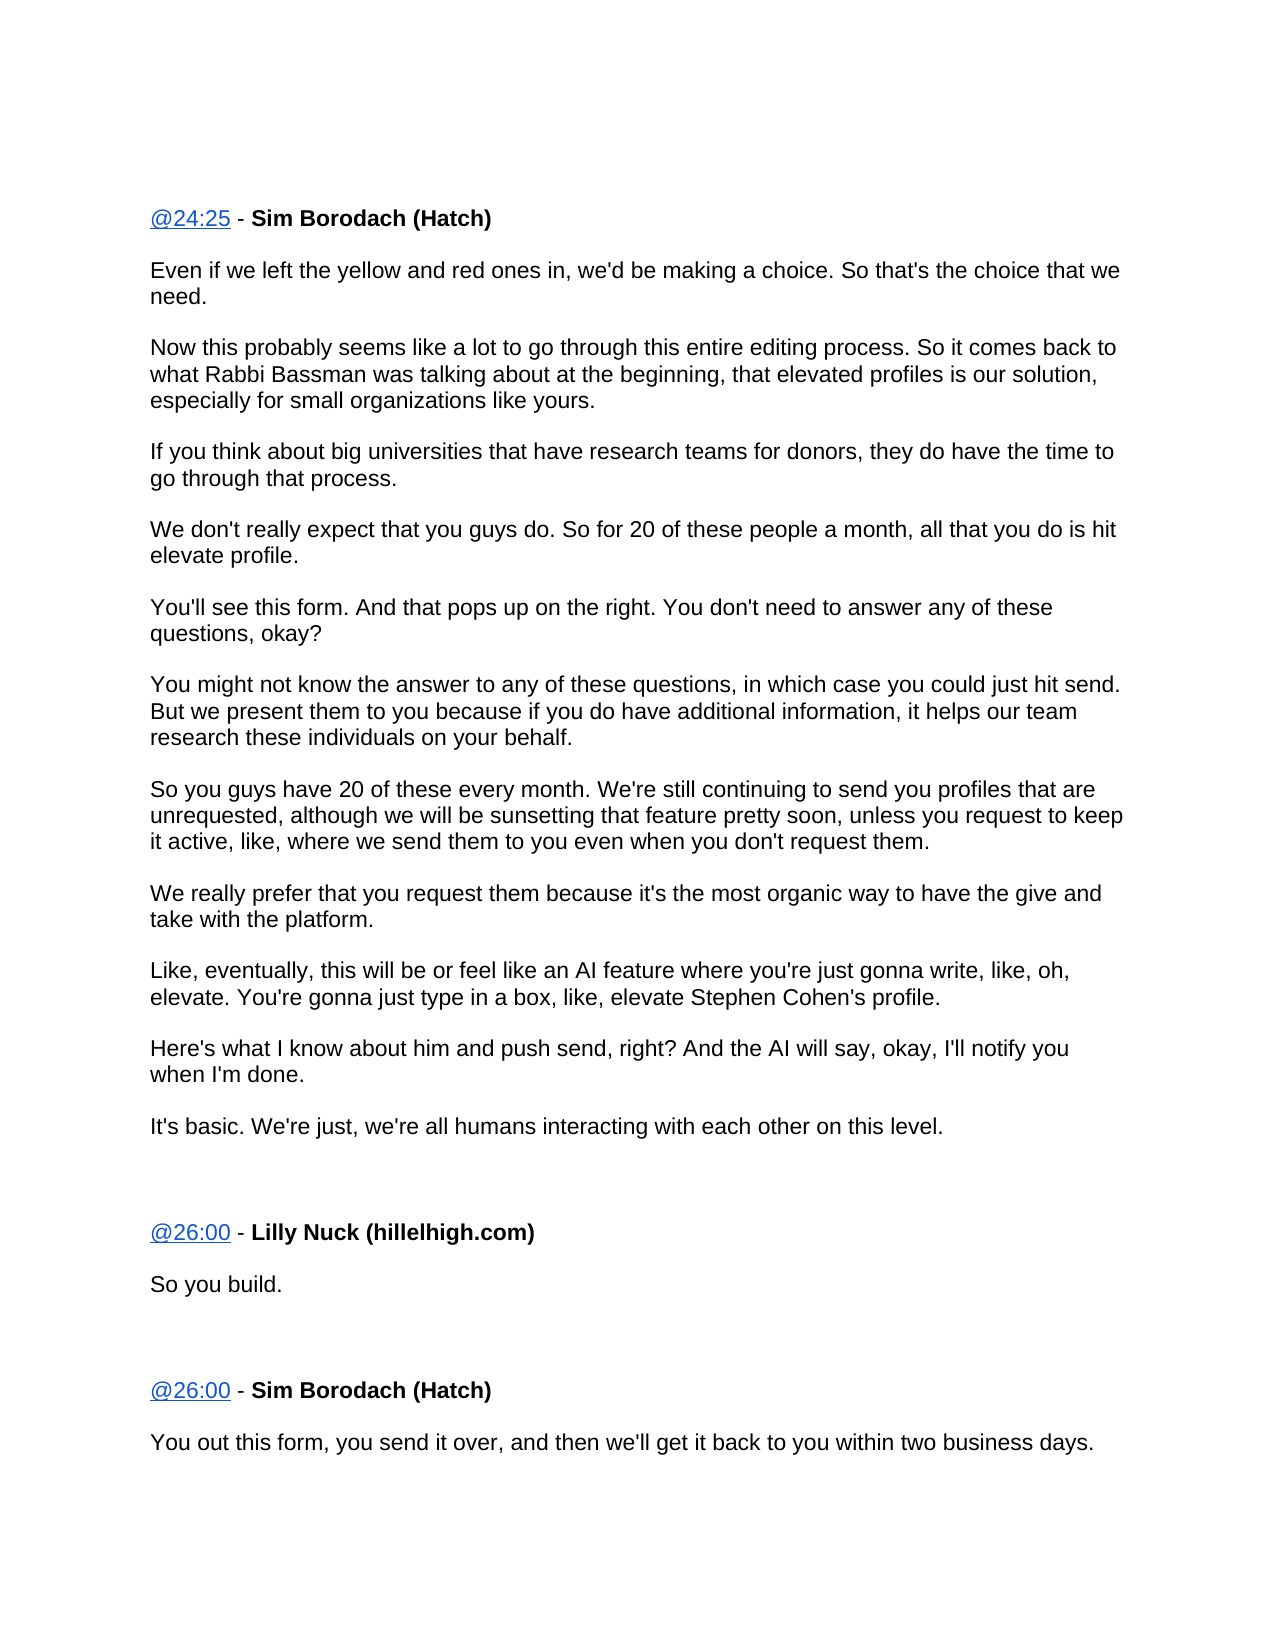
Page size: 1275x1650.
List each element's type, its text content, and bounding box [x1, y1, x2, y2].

text Even if we left the yellow and red ones in, we'd be making a choice. So that's the choice that we need. [150, 257, 1125, 309]
text If you think about big universities that have research teams for donors, they do have the time to go through that process. [150, 438, 1125, 491]
text It's basic. We're just, we're all humans interacting with each other on this level. [150, 1113, 1125, 1139]
text So you guys have 20 of these every month. We're still continuing to send you profiles that are unrequested, although we will be sunsetting that feature pretty soon, unless you request to keep it active, like, where we send them to you even when you don't request them. [150, 776, 1125, 854]
text You out this form, you send it over, and then we'll get it back to you within two business days. [150, 1428, 1125, 1455]
text You'll see this form. And that pops up on the right. You don't need to answer any of these questions, okay? [150, 594, 1125, 646]
text You might not know the answer to any of these questions, in which case you could just hit send. But we present them to you because if you do have additional information, it helps our team research these individuals on your behalf. [150, 671, 1125, 751]
text Like, eventually, this will be or feel like an AI feature where you're just gonna write, like, oh, elevate. You're gonna just type in a box, like, elevate Stephen Cohen's profile. [150, 957, 1125, 1010]
text Now this probably seems like a lot to go through this entire editing process. So it comes back to what Rabbi Bassman was talking about at the beginning, that elevated profiles is our solution, especially for small organizations like yours. [150, 334, 1125, 413]
text @26:00 - Lilly Nuck (hillelhigh.com) [150, 1219, 1125, 1246]
text We don't really expect that you guys do. So for 20 of these people a month, all that you do is hit elevate profile. [150, 516, 1125, 569]
text So you build. [150, 1271, 1125, 1297]
text We really prefer that you request them because it's the most organic way to have the give and take with the platform. [150, 879, 1125, 932]
text @24:25 - Sim Borodach (Hatch) [150, 205, 1125, 232]
text @26:00 - Sim Borodach (Hatch) [150, 1377, 1125, 1403]
text Here's what I know about him and push send, right? And the AI will say, okay, I'll notify you when I'm done. [150, 1035, 1125, 1088]
